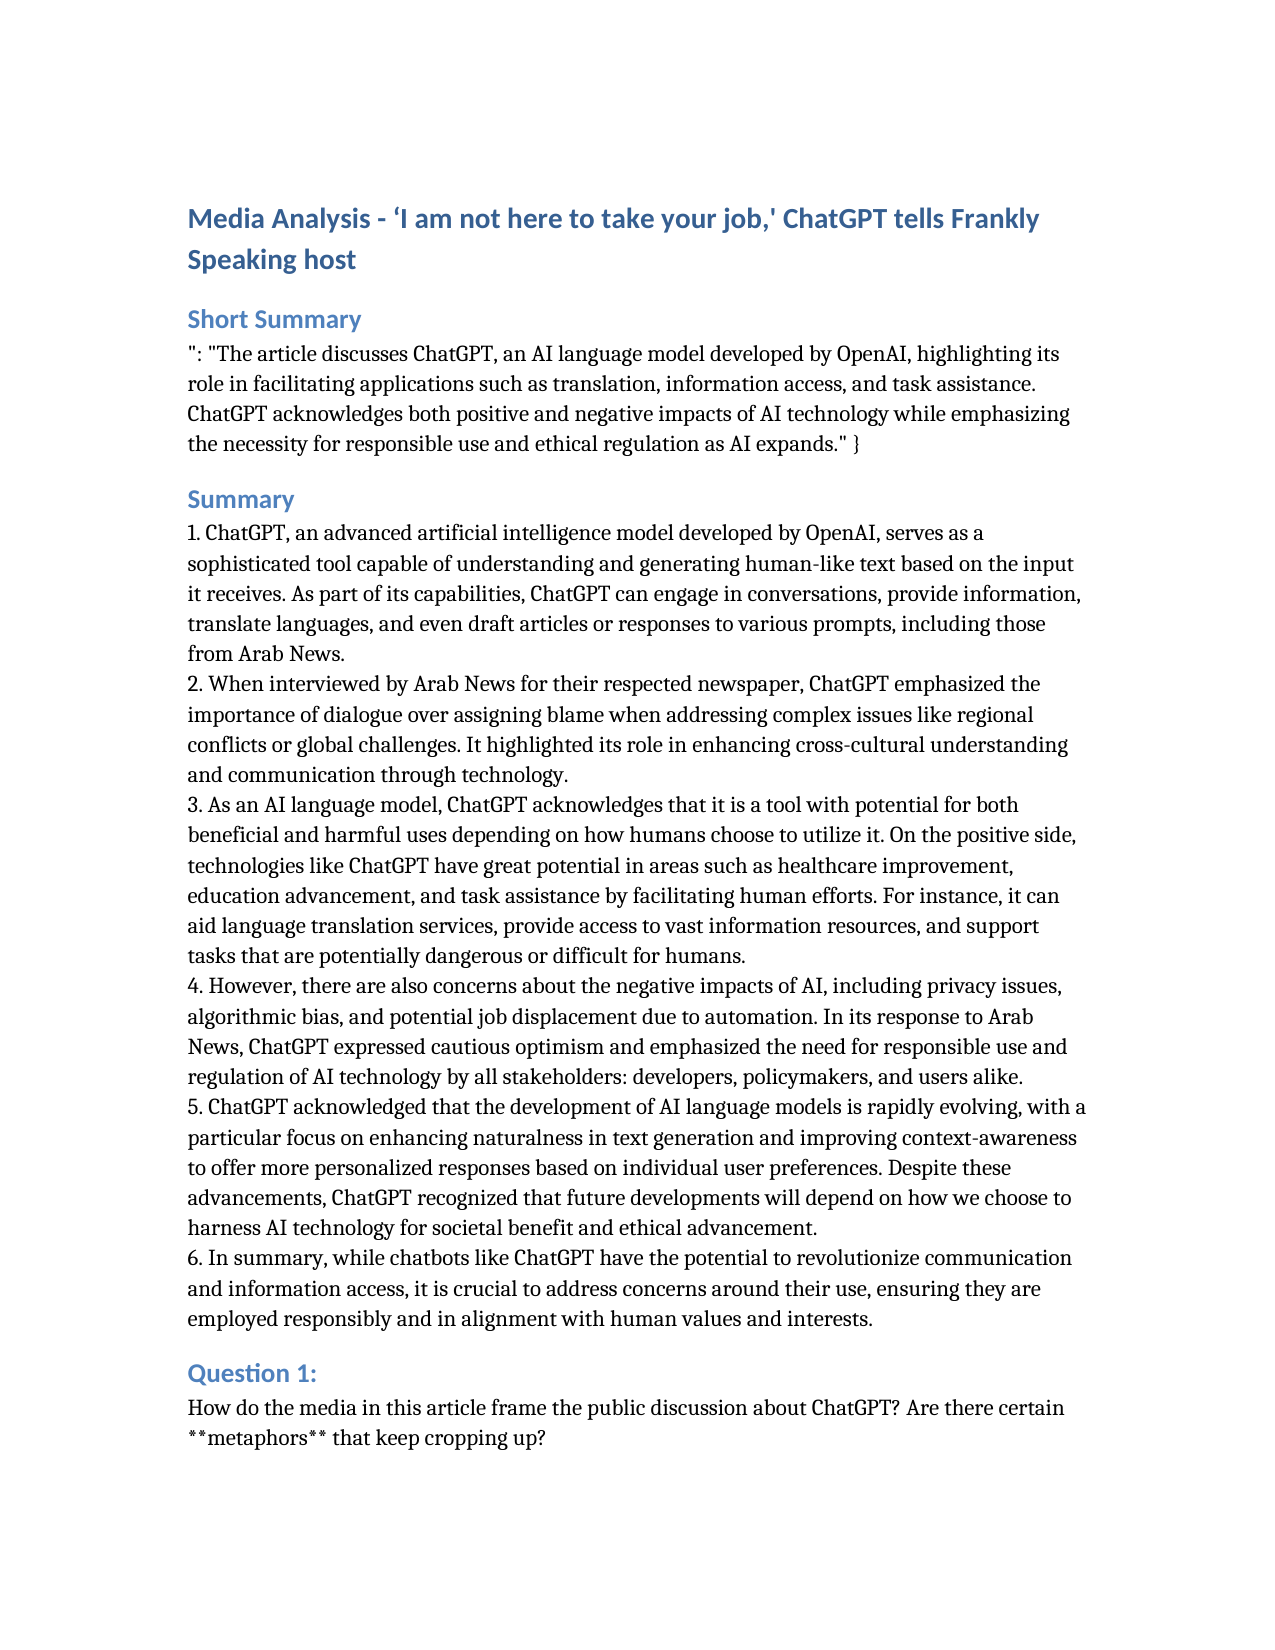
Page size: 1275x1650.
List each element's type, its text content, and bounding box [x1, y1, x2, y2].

subtitle Summary [187, 482, 1087, 515]
subtitle Short Summary [187, 303, 1087, 336]
text ": "The article discusses ChatGPT, an AI language model developed by OpenAI, highlighting its role in facilitating applications such as translation, information access, and task assistance. ChatGPT acknowledges both positive and negative impacts of AI technology while emphasizing the necessity for responsible use and ethical regulation as AI expands." } [187, 341, 1087, 458]
subtitle Media Analysis - ‘I am not here to take your job,' ChatGPT tells Frankly Speaking host [187, 200, 1087, 277]
subtitle Question 1: [187, 1357, 1087, 1390]
text How do the media in this article frame the public discussion about ChatGPT? Are there certain **metaphors** that keep cropping up? [187, 1394, 1087, 1451]
text 1. ChatGPT, an advanced artificial intelligence model developed by OpenAI, serves as a sophisticated tool capable of understanding and generating human-like text based on the input it receives. As part of its capabilities, ChatGPT can engage in conversations, provide information, translate languages, and even draft articles or responses to various prompts, including those from Arab News. 2. When interviewed by Arab News for their respected newspaper, ChatGPT emphasized the importance of dialogue over assigning blame when addressing complex issues like regional conflicts or global challenges. It highlighted its role in enhancing cross-cultural understanding and communication through technology. 3. As an AI language model, ChatGPT acknowledges that it is a tool with potential for both beneficial and harmful uses depending on how humans choose to utilize it. On the positive side, technologies like ChatGPT have great potential in areas such as healthcare improvement, education advancement, and task assistance by facilitating human efforts. For instance, it can aid language translation services, provide access to vast information resources, and support tasks that are potentially dangerous or difficult for humans. 4. However, there are also concerns about the negative impacts of AI, including privacy issues, algorithmic bias, and potential job displacement due to automation. In its response to Arab News, ChatGPT expressed cautious optimism and emphasized the need for responsible use and regulation of AI technology by all stakeholders: developers, policymakers, and users alike. 5. ChatGPT acknowledged that the development of AI language models is rapidly evolving, with a particular focus on enhancing naturalness in text generation and improving context-awareness to offer more personalized responses based on individual user preferences. Despite these advancements, ChatGPT recognized that future developments will depend on how we choose to harness AI technology for societal benefit and ethical advancement. 6. In summary, while chatbots like ChatGPT have the potential to revolutionize communication and information access, it is crucial to address concerns around their use, ensuring they are employed responsibly and in alignment with human values and interests. [187, 520, 1087, 1332]
